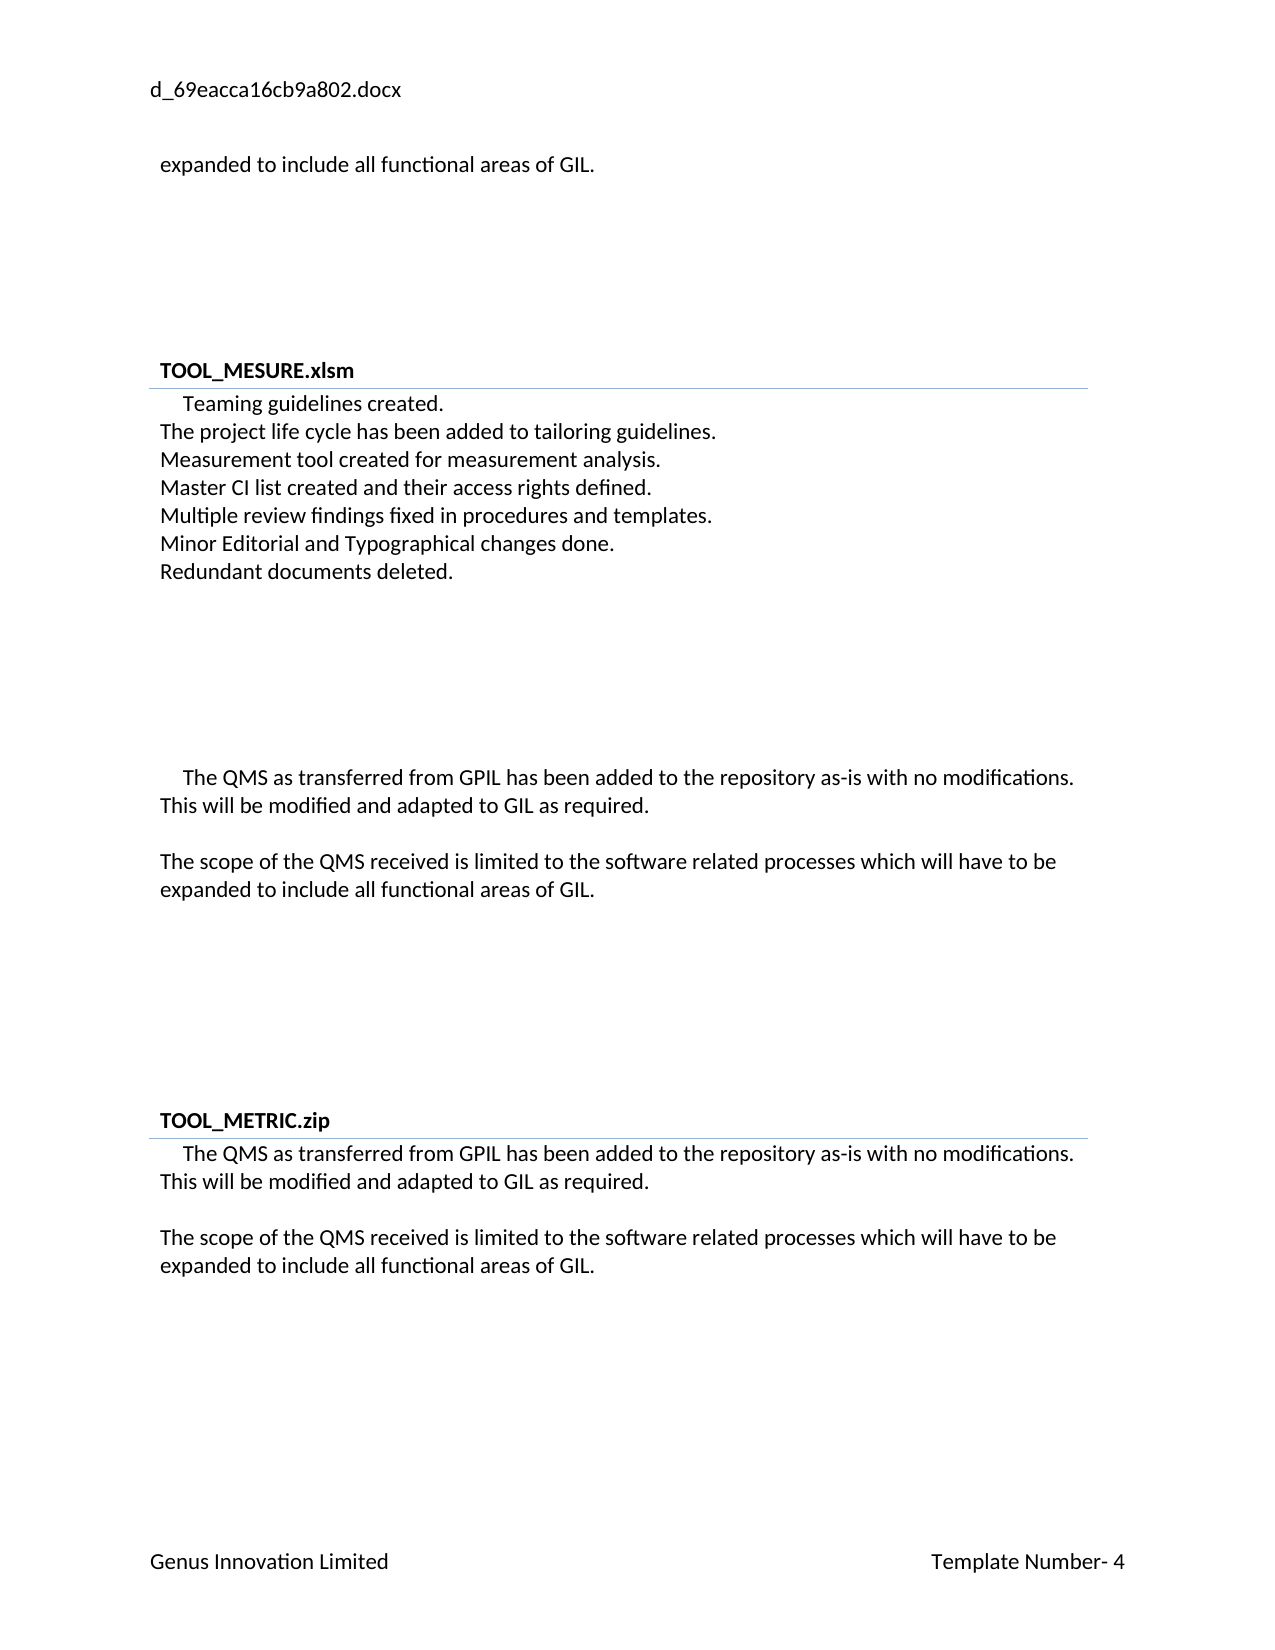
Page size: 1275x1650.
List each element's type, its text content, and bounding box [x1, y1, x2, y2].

table_cell TOOL_METRIC.zip [149, 1106, 1087, 1138]
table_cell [149, 1139, 1087, 1481]
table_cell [149, 150, 1087, 356]
table_cell TOOL_MESURE.xlsm [149, 356, 1087, 388]
